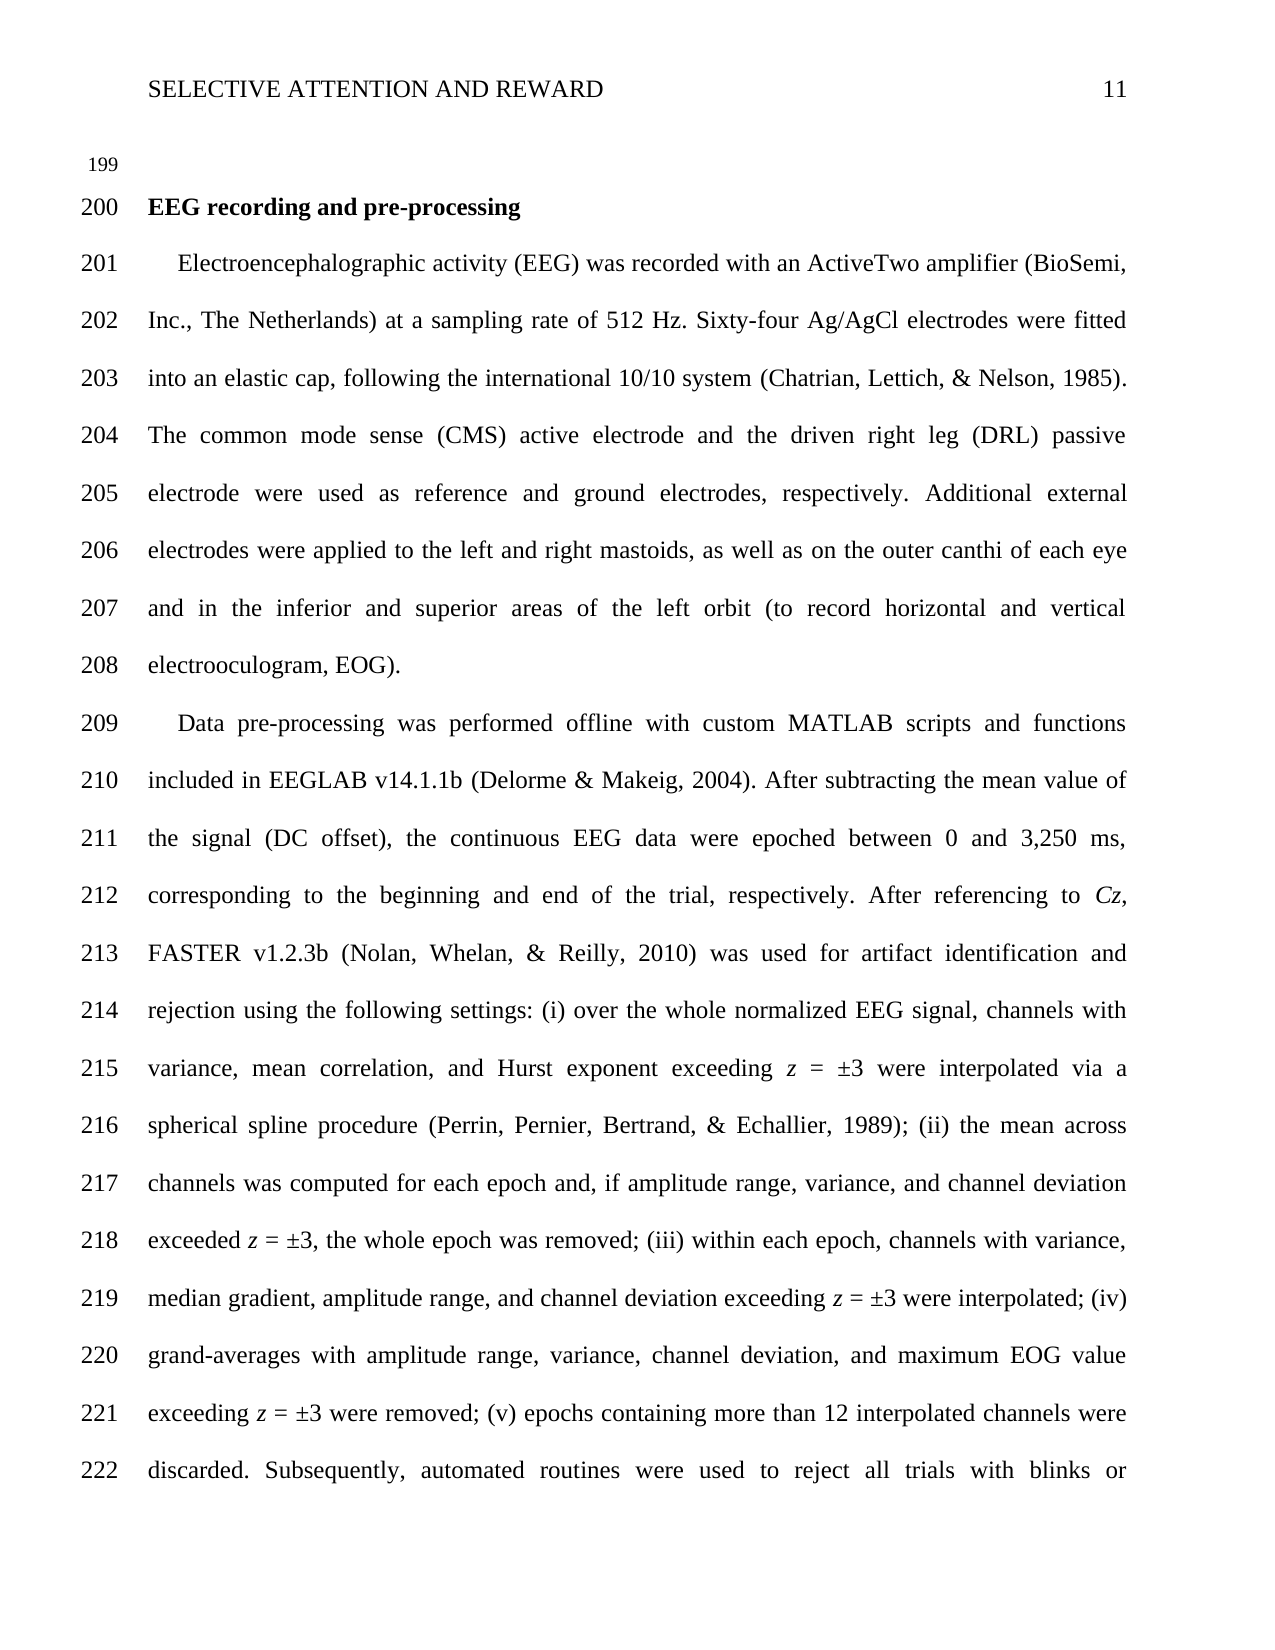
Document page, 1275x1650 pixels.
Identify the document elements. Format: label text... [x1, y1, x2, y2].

subtitle EEG recording and pre-processing [148, 192, 1127, 221]
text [148, 708, 1127, 1484]
